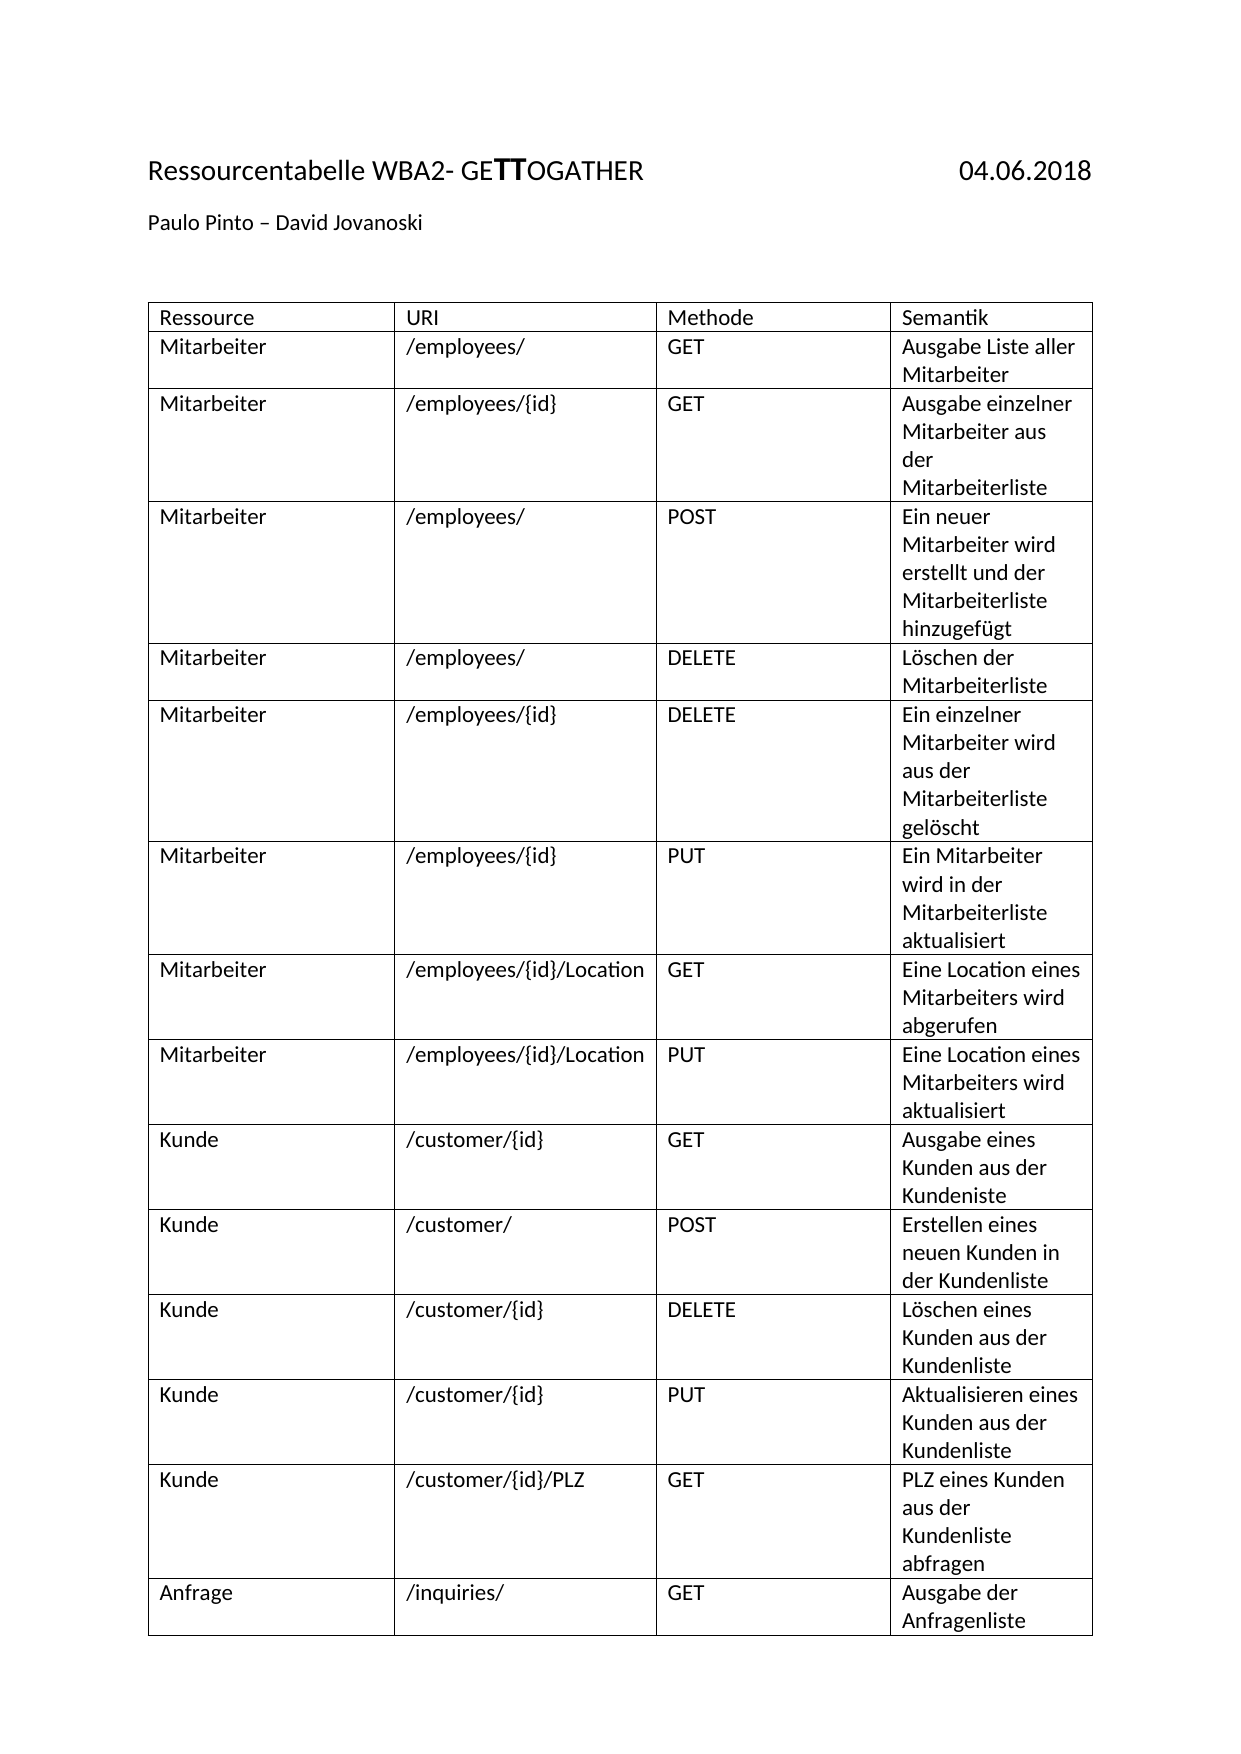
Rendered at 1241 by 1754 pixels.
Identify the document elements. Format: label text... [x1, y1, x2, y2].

table_cell GET [657, 1125, 890, 1209]
table_cell /customer/{id} [395, 1380, 656, 1464]
table_header Methode [657, 303, 890, 331]
table_cell GET [657, 332, 890, 388]
table_cell GET [657, 955, 890, 1039]
table_cell Kunde [149, 1125, 394, 1209]
table_cell /employees/{id} [395, 389, 656, 501]
table_cell /employees/{id}/Location [395, 1040, 656, 1124]
table_cell /employees/{id}/Location [395, 955, 656, 1039]
table_cell /customer/ [395, 1210, 656, 1294]
table_cell Aktualisieren eines Kunden aus der Kundenliste [891, 1380, 1092, 1464]
table_cell Ausgabe Liste aller Mitarbeiter [891, 332, 1092, 388]
table_cell POST [657, 502, 890, 642]
table_cell GET [657, 1579, 890, 1634]
table_cell /employees/ [395, 332, 656, 388]
table_header URI [395, 303, 656, 331]
table_cell Mitarbeiter [149, 502, 394, 642]
table_cell Mitarbeiter [149, 955, 394, 1039]
table_cell GET [657, 1465, 890, 1577]
table_cell Anfrage [149, 1579, 394, 1634]
table_cell Kunde [149, 1210, 394, 1294]
table_cell POST [657, 1210, 890, 1294]
table_cell /employees/{id} [395, 842, 656, 954]
table_cell Mitarbeiter [149, 644, 394, 699]
table_cell /employees/ [395, 502, 656, 642]
table_cell Eine Location eines Mitarbeiters wird abgerufen [891, 955, 1092, 1039]
table_cell PUT [657, 1040, 890, 1124]
table_cell /employees/ [395, 644, 656, 699]
table_cell Löschen eines Kunden aus der Kundenliste [891, 1295, 1092, 1379]
table_header Ressource [149, 303, 394, 331]
table_cell /customer/{id}/PLZ [395, 1465, 656, 1577]
table_cell Eine Location eines Mitarbeiters wird aktualisiert [891, 1040, 1092, 1124]
table_cell Mitarbeiter [149, 1040, 394, 1124]
table_cell /inquiries/ [395, 1579, 656, 1634]
table_cell DELETE [657, 701, 890, 841]
table_cell Löschen der Mitarbeiterliste [891, 644, 1092, 699]
table_cell Mitarbeiter [149, 842, 394, 954]
table_cell DELETE [657, 644, 890, 699]
table_cell Ausgabe einzelner Mitarbeiter aus der Mitarbeiterliste [891, 389, 1092, 501]
table_cell Ausgabe eines Kunden aus der Kundeniste [891, 1125, 1092, 1209]
table_cell Mitarbeiter [149, 701, 394, 841]
table_cell Kunde [149, 1295, 394, 1379]
text Paulo Pinto – David Jovanoski [148, 208, 1093, 236]
table_cell /customer/{id} [395, 1295, 656, 1379]
table_cell Ein Mitarbeiter wird in der Mitarbeiterliste aktualisiert [891, 842, 1092, 954]
table_cell Kunde [149, 1380, 394, 1464]
table_cell Ausgabe der Anfragenliste [891, 1579, 1092, 1634]
table_cell /employees/{id} [395, 701, 656, 841]
table_cell Mitarbeiter [149, 389, 394, 501]
table_cell /customer/{id} [395, 1125, 656, 1209]
text Ressourcentabelle WBA2- GETTOGATHER 04.06.2018 [148, 148, 1093, 188]
table_cell Mitarbeiter [149, 332, 394, 388]
table_header Semantik [891, 303, 1092, 331]
table_cell PUT [657, 1380, 890, 1464]
table_cell DELETE [657, 1295, 890, 1379]
table_cell Erstellen eines neuen Kunden in der Kundenliste [891, 1210, 1092, 1294]
table_cell PUT [657, 842, 890, 954]
table_cell Ein einzelner Mitarbeiter wird aus der Mitarbeiterliste gelöscht [891, 701, 1092, 841]
table_cell PLZ eines Kunden aus der Kundenliste abfragen [891, 1465, 1092, 1577]
table_cell Kunde [149, 1465, 394, 1577]
table_cell GET [657, 389, 890, 501]
table_cell Ein neuer Mitarbeiter wird erstellt und der Mitarbeiterliste hinzugefügt [891, 502, 1092, 642]
